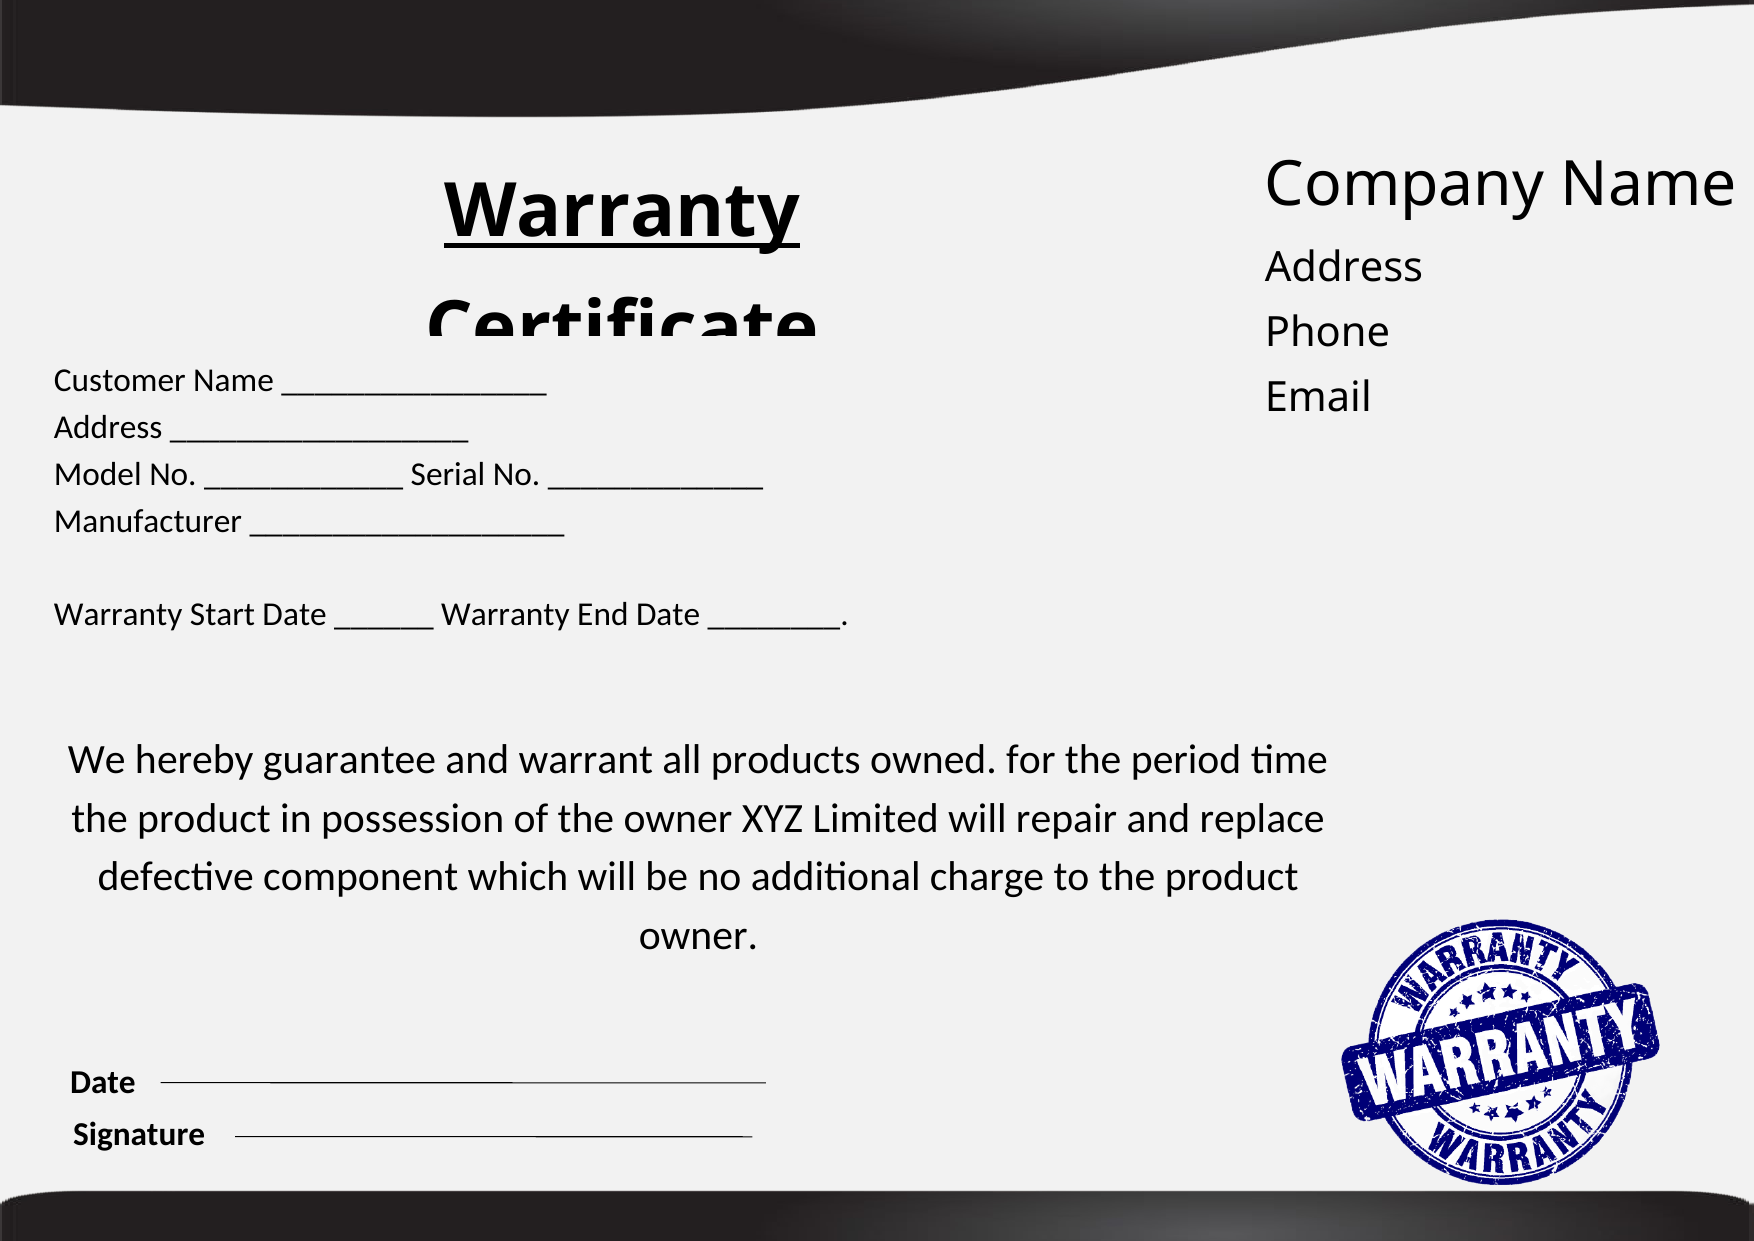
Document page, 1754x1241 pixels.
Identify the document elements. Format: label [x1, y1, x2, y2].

picture [0, 0, 1754, 132]
picture [0, 912, 1754, 1241]
